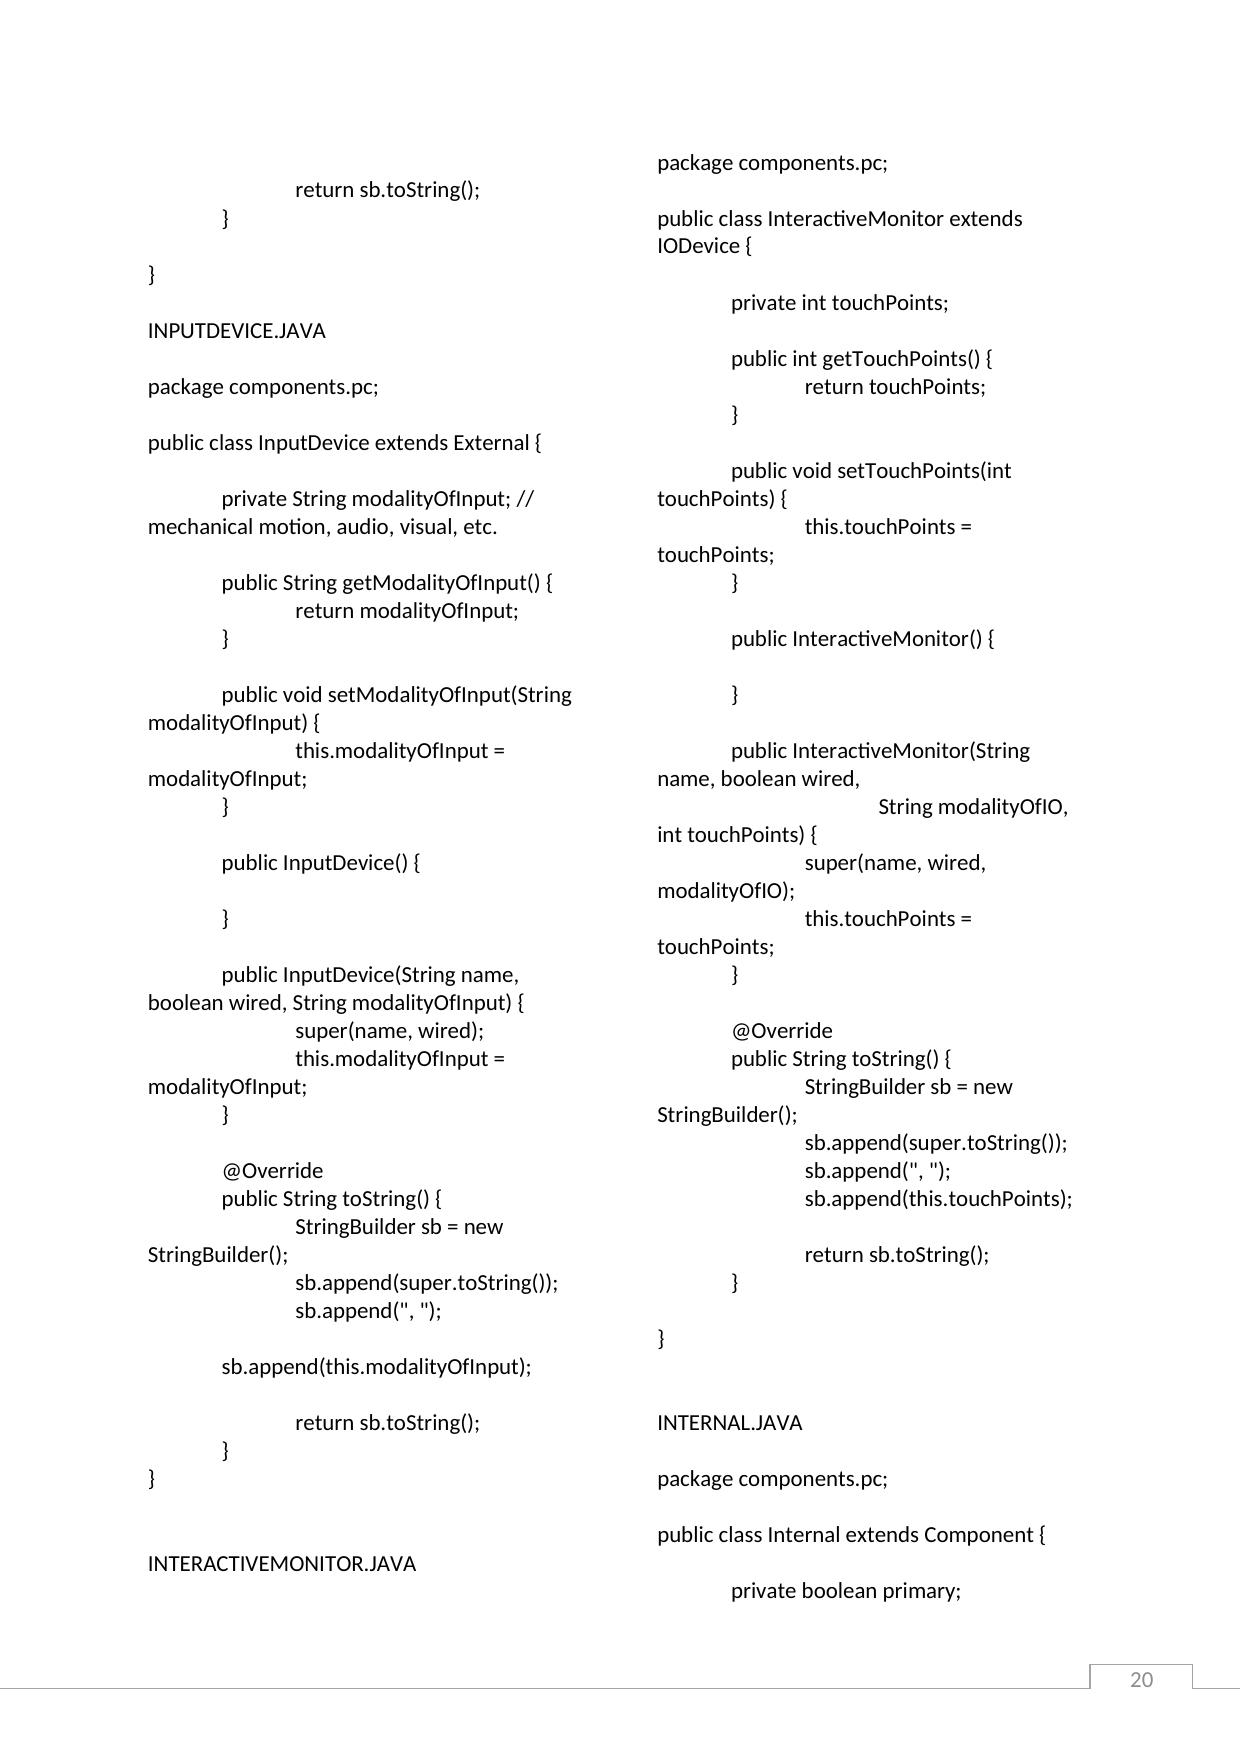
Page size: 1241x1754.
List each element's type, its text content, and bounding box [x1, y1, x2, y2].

text sb.append(", "); [657, 1156, 1093, 1184]
text public InputDevice(String name, boolean wired, String modalityOfInput) { [148, 960, 583, 1016]
text this.modalityOfInput = modalityOfInput; [148, 1044, 583, 1100]
text sb.append(super.toString()); [148, 1268, 583, 1296]
text this.touchPoints = touchPoints; [657, 512, 1093, 568]
text } [148, 1464, 583, 1493]
text String modalityOfIO, int touchPoints) { [657, 792, 1093, 848]
text } [148, 260, 583, 288]
text } [657, 960, 1093, 988]
text } [657, 400, 1093, 428]
text public InputDevice() { [148, 848, 583, 876]
text package components.pc; [657, 1464, 1093, 1493]
text } [148, 1437, 583, 1464]
text return sb.toString(); [148, 176, 583, 204]
text public class Internal extends Component { [657, 1521, 1093, 1549]
text private boolean primary; [657, 1577, 1093, 1605]
text this.touchPoints = touchPoints; [657, 904, 1093, 960]
text sb.append(this.touchPoints); [657, 1184, 1093, 1212]
text super(name, wired); [148, 1016, 583, 1044]
text } [657, 1268, 1093, 1296]
text @Override [657, 1016, 1093, 1044]
text public class InteractiveMonitor extends IODevice { [657, 204, 1093, 260]
text return sb.toString(); [148, 1408, 583, 1437]
text public int getTouchPoints() { [657, 344, 1093, 372]
text } [148, 204, 583, 232]
text private String modalityOfInput; // mechanical motion, audio, visual, etc. [148, 484, 583, 540]
text } [148, 1100, 583, 1128]
text @Override [148, 1156, 583, 1184]
text INTERACTIVEMONITOR.JAVA [148, 1549, 583, 1577]
text return modalityOfInput; [148, 596, 583, 624]
text StringBuilder sb = new StringBuilder(); [657, 1072, 1093, 1128]
text } [148, 624, 583, 652]
text public InteractiveMonitor() { [657, 624, 1093, 652]
text } [148, 904, 583, 932]
text public void setModalityOfInput(String modalityOfInput) { [148, 680, 583, 736]
text public void setTouchPoints(int touchPoints) { [657, 456, 1093, 512]
text public class InputDevice extends External { [148, 428, 583, 456]
text this.modalityOfInput = modalityOfInput; [148, 736, 583, 792]
text sb.append(", "); [148, 1296, 583, 1324]
text } [148, 792, 583, 820]
text package components.pc; [148, 372, 583, 400]
text sb.append(this.modalityOfInput); [148, 1324, 583, 1381]
text } [657, 680, 1093, 708]
text public String getModalityOfInput() { [148, 568, 583, 596]
text private int touchPoints; [657, 288, 1093, 316]
text public String toString() { [148, 1184, 583, 1212]
text sb.append(super.toString()); [657, 1128, 1093, 1156]
text return sb.toString(); [657, 1240, 1093, 1268]
text public InteractiveMonitor(String name, boolean wired, [657, 736, 1093, 792]
text INPUTDEVICE.JAVA [148, 316, 583, 344]
text } [657, 1324, 1093, 1352]
text } [657, 568, 1093, 596]
text super(name, wired, modalityOfIO); [657, 848, 1093, 904]
text public String toString() { [657, 1044, 1093, 1072]
text return touchPoints; [657, 372, 1093, 400]
text package components.pc; [657, 148, 1093, 176]
text INTERNAL.JAVA [657, 1408, 1093, 1437]
text StringBuilder sb = new StringBuilder(); [148, 1212, 583, 1268]
